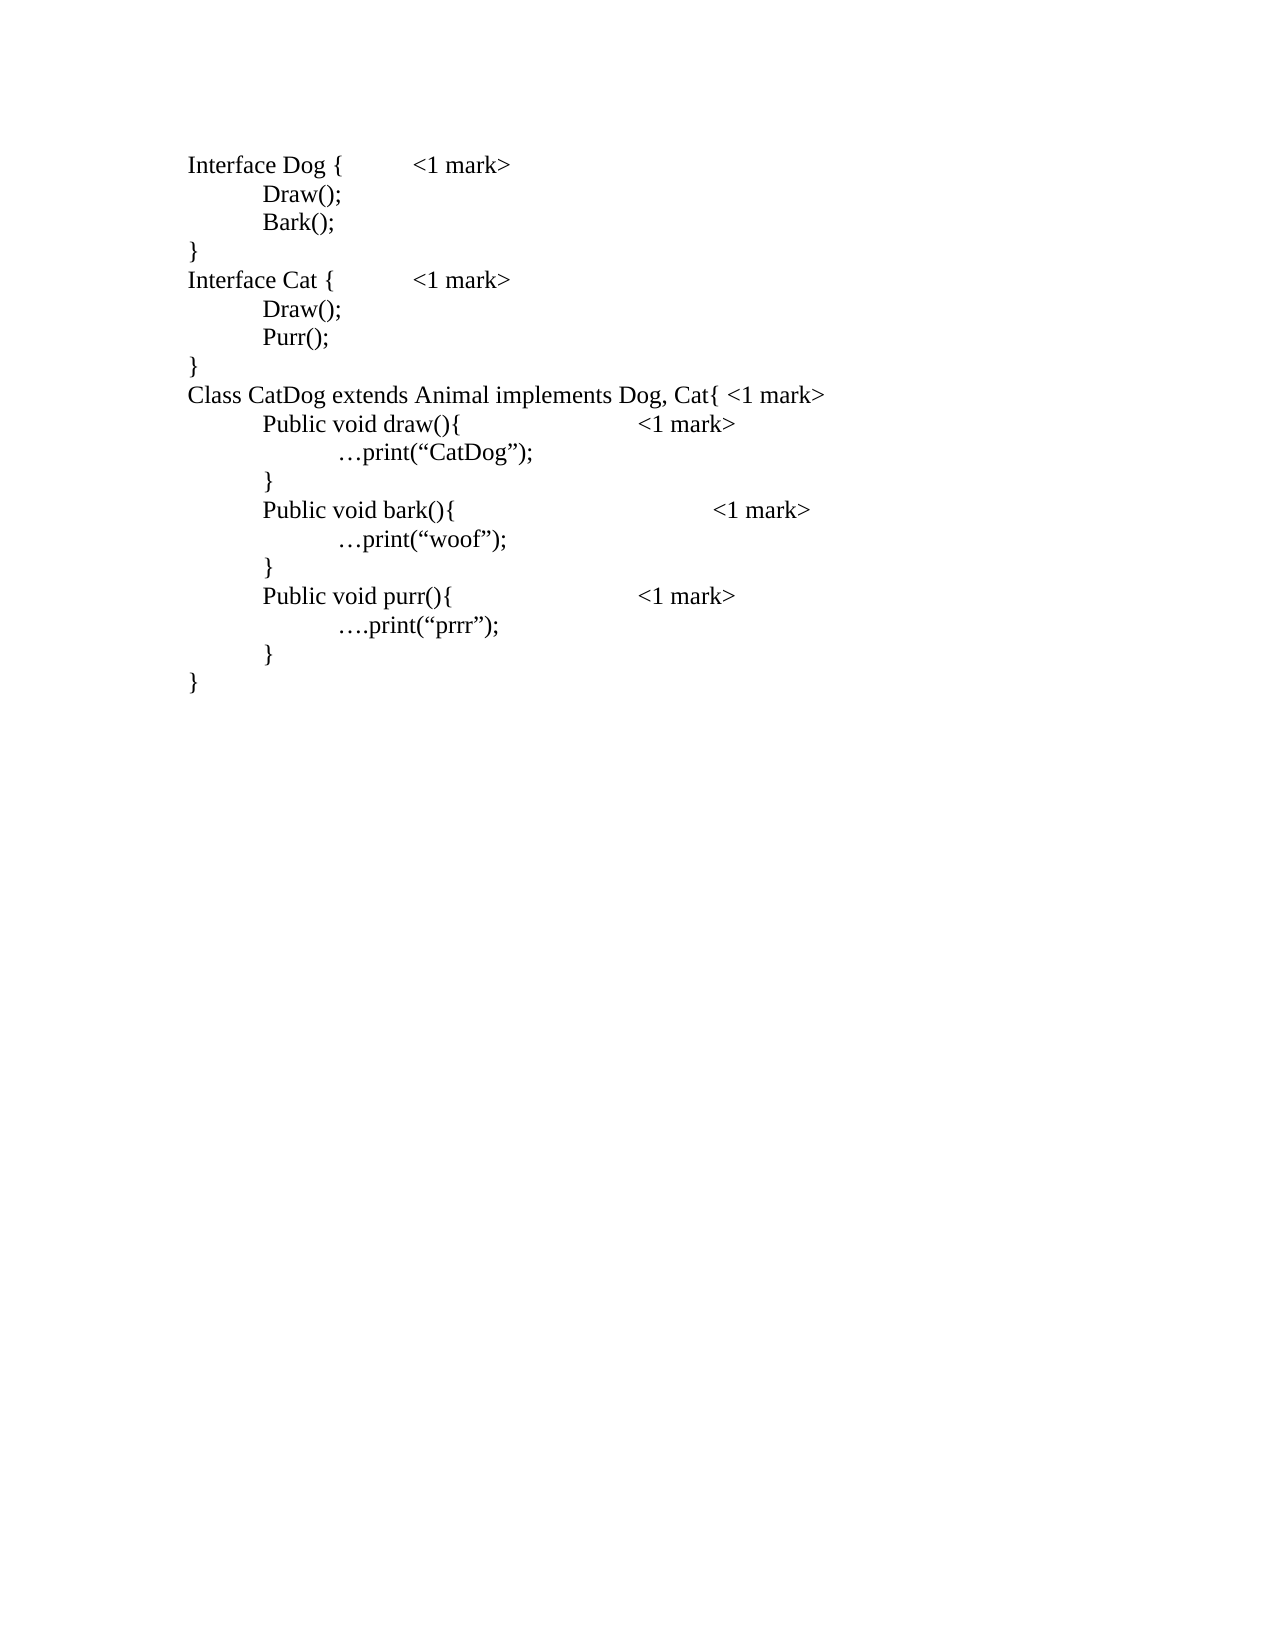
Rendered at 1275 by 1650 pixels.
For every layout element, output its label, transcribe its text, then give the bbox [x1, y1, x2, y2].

text Draw(); [187, 179, 1087, 207]
text Bark(); [187, 207, 1087, 236]
text } [187, 351, 1087, 380]
text …print(“CatDog”); [187, 437, 1087, 466]
text Class CatDog extends Animal implements Dog, Cat{ <1 mark> [187, 380, 1087, 409]
text } [187, 466, 1087, 495]
text Draw(); [187, 294, 1087, 322]
text Public void purr(){ <1 mark> [187, 581, 1087, 610]
text Purr(); [187, 322, 1087, 351]
text } [187, 639, 1087, 667]
text Public void draw(){ <1 mark> [187, 409, 1087, 437]
text Interface Dog { <1 mark> [187, 150, 1087, 179]
text } [187, 236, 1087, 265]
text …print(“woof”); [187, 524, 1087, 552]
text ….print(“prrr”); [187, 610, 1087, 639]
text Interface Cat { <1 mark> [187, 265, 1087, 294]
text } [187, 667, 1087, 696]
text } [187, 552, 1087, 581]
text Public void bark(){ <1 mark> [187, 495, 1087, 524]
